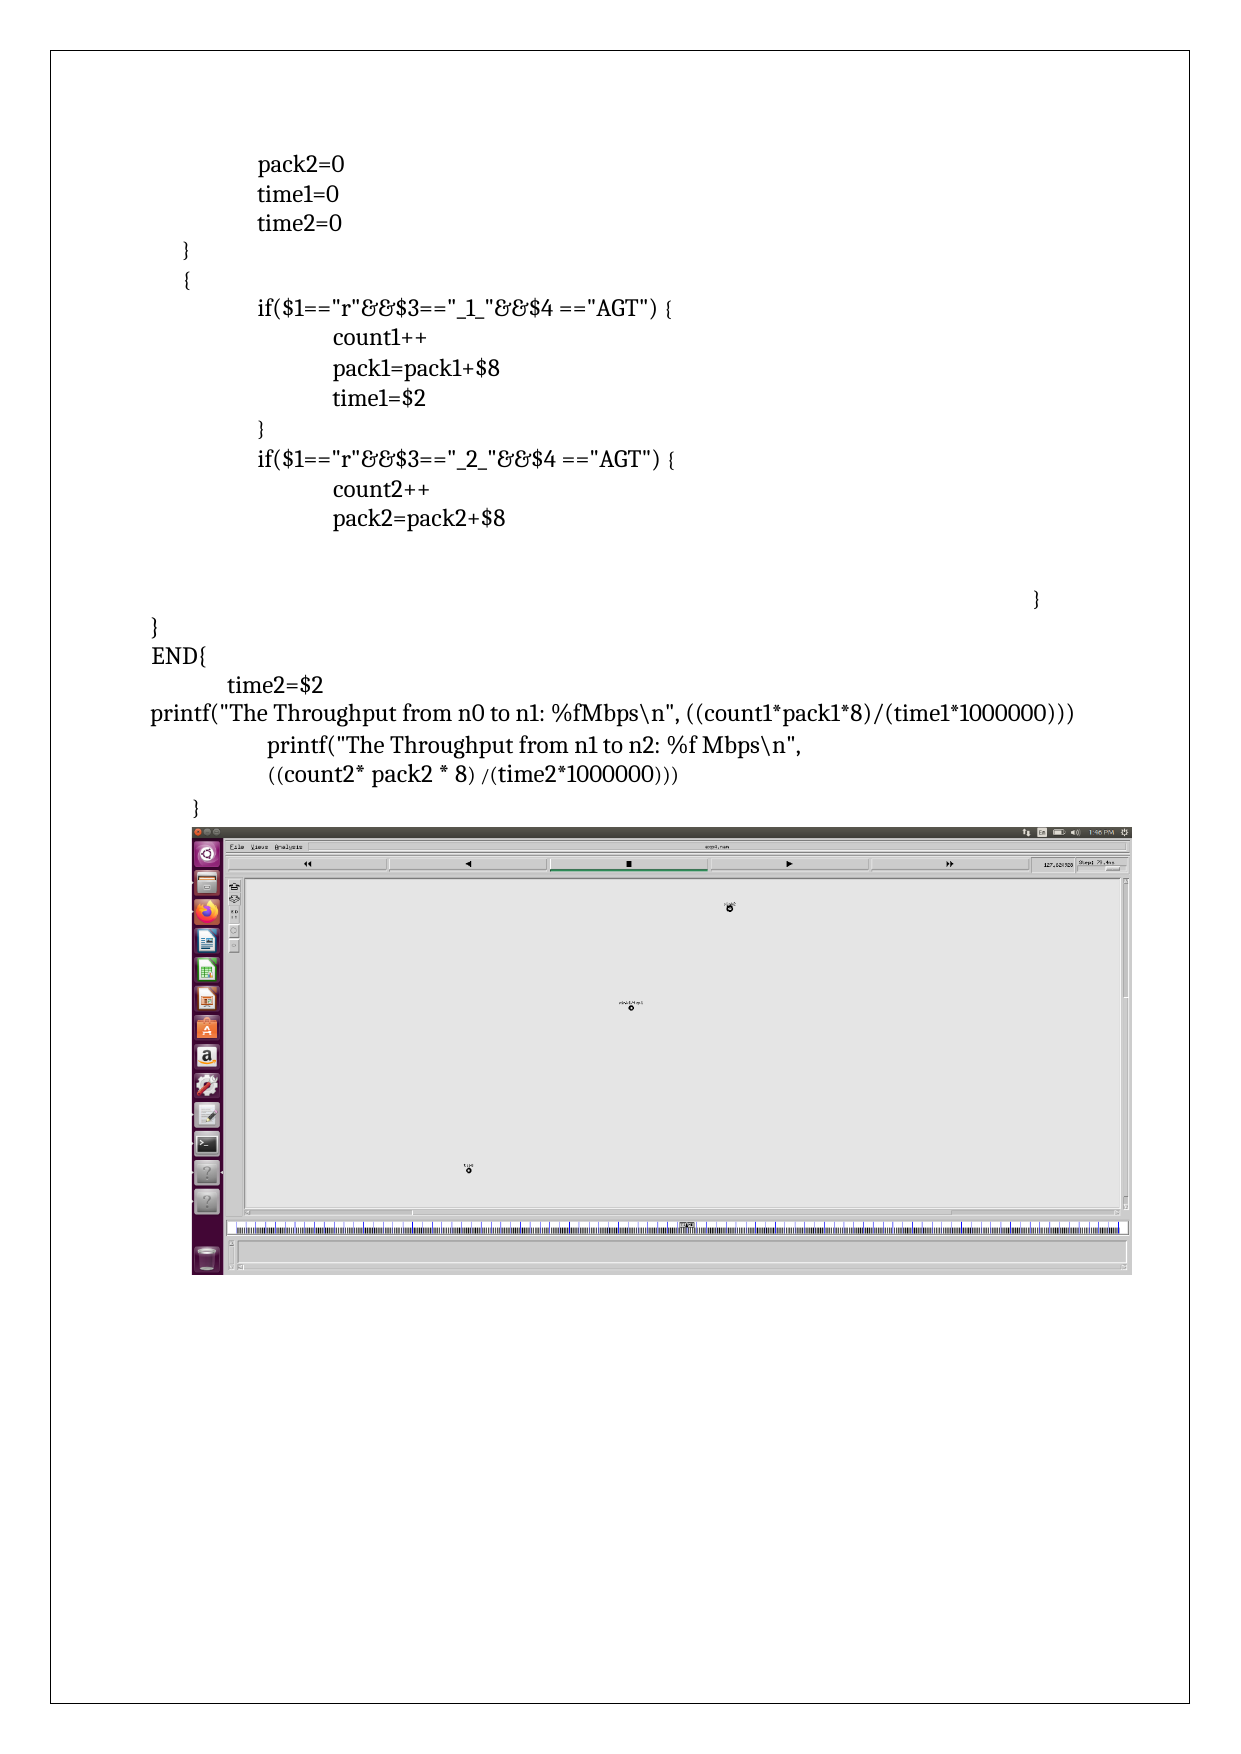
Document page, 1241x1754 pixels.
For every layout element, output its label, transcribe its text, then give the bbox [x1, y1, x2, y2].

text time1=0 [257, 180, 1090, 208]
text time1=$2 [332, 384, 1090, 413]
text } [182, 238, 1090, 263]
text } [150, 613, 1090, 642]
text } [150, 587, 1045, 612]
text pack1=pack1+$8 [332, 354, 1090, 383]
text if($1=="r"&&$3=="_2_"&&$4 =="AGT") { [257, 445, 687, 473]
text pack2=pack2+$8 [332, 503, 1090, 561]
text END{ [151, 642, 1090, 671]
text printf("The Throughput from n1 to n2: %f Mbps\n", ((count2* pack2 * 8) /(time2*1000000))) [267, 731, 817, 789]
text if($1=="r"&&$3=="_1_"&&$4 =="AGT") { [257, 294, 687, 323]
text } [257, 416, 1090, 442]
text { [182, 268, 1090, 293]
text time2=0 [257, 209, 1090, 238]
text } [192, 796, 1090, 821]
text count2++ [333, 475, 1090, 503]
text count1++ [333, 323, 1090, 352]
picture [191, 827, 1132, 1275]
text time2=$2 printf("The Throughput from n0 to n1: %fMbps\n", ((count1*pack1*8)/(time1*1000000))) [150, 671, 1087, 728]
text pack2=0 [257, 150, 1090, 179]
